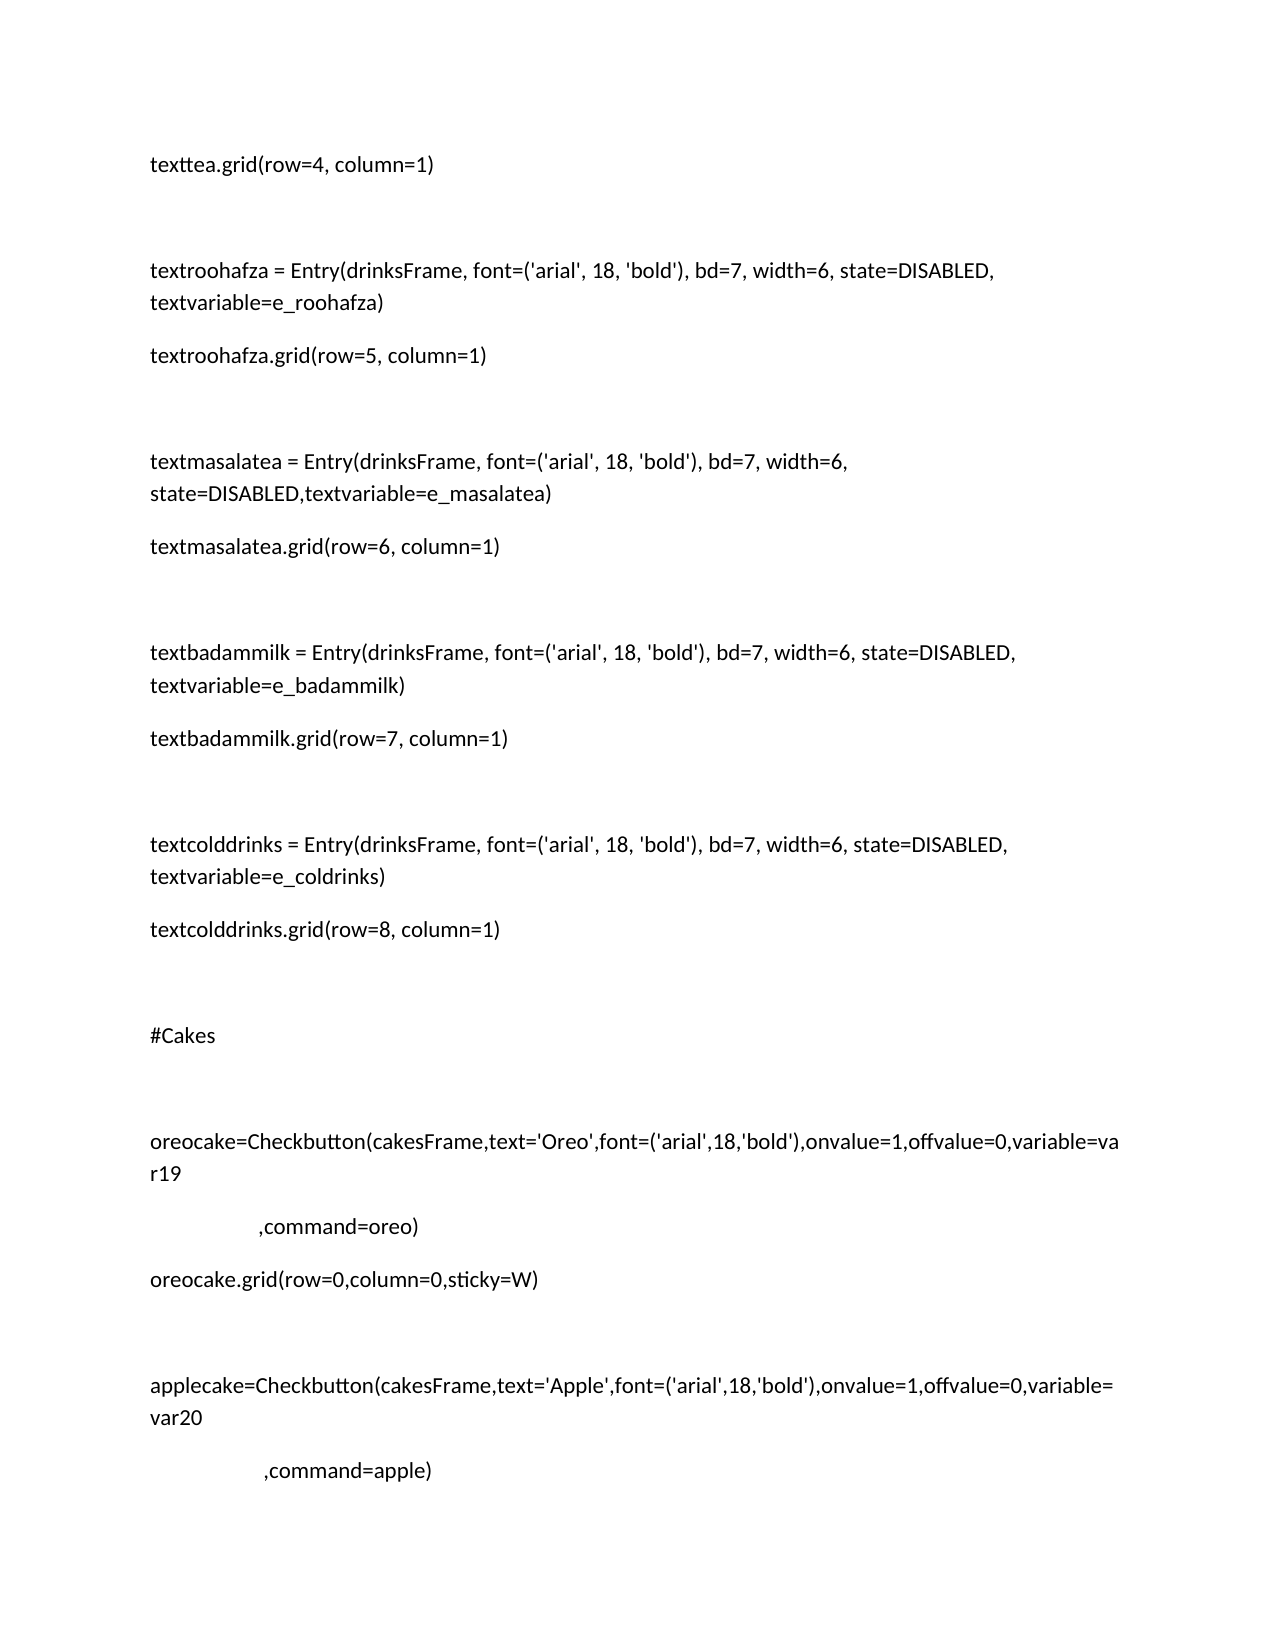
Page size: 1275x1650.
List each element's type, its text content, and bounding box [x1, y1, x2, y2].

text textcolddrinks = Entry(drinksFrame, font=('arial', 18, 'bold'), bd=7, width=6, state=DISABLED, textvariable=e_coldrinks) [150, 830, 1125, 890]
text textbadammilk = Entry(drinksFrame, font=('arial', 18, 'bold'), bd=7, width=6, state=DISABLED, textvariable=e_badammilk) [150, 638, 1125, 699]
text textbadammilk.grid(row=7, column=1) [150, 724, 1125, 752]
text textroohafza = Entry(drinksFrame, font=('arial', 18, 'bold'), bd=7, width=6, state=DISABLED, textvariable=e_roohafza) [150, 256, 1125, 316]
text textmasalatea.grid(row=6, column=1) [150, 532, 1125, 561]
text ,command=oreo) [150, 1212, 1125, 1240]
text ,command=apple) [150, 1457, 1125, 1484]
text #Cakes [150, 1021, 1125, 1049]
text applecake=Checkbutton(cakesFrame,text='Apple',font=('arial',18,'bold'),onvalue=1,offvalue=0,variable=var20 [150, 1371, 1125, 1432]
text oreocake.grid(row=0,column=0,sticky=W) [150, 1265, 1125, 1293]
text textmasalatea = Entry(drinksFrame, font=('arial', 18, 'bold'), bd=7, width=6, state=DISABLED,textvariable=e_masalatea) [150, 447, 1125, 507]
text oreocake=Checkbutton(cakesFrame,text='Oreo',font=('arial',18,'bold'),onvalue=1,offvalue=0,variable=var19 [150, 1127, 1125, 1187]
text texttea.grid(row=4, column=1) [150, 150, 1125, 178]
text textroohafza.grid(row=5, column=1) [150, 341, 1125, 369]
text textcolddrinks.grid(row=8, column=1) [150, 915, 1125, 943]
